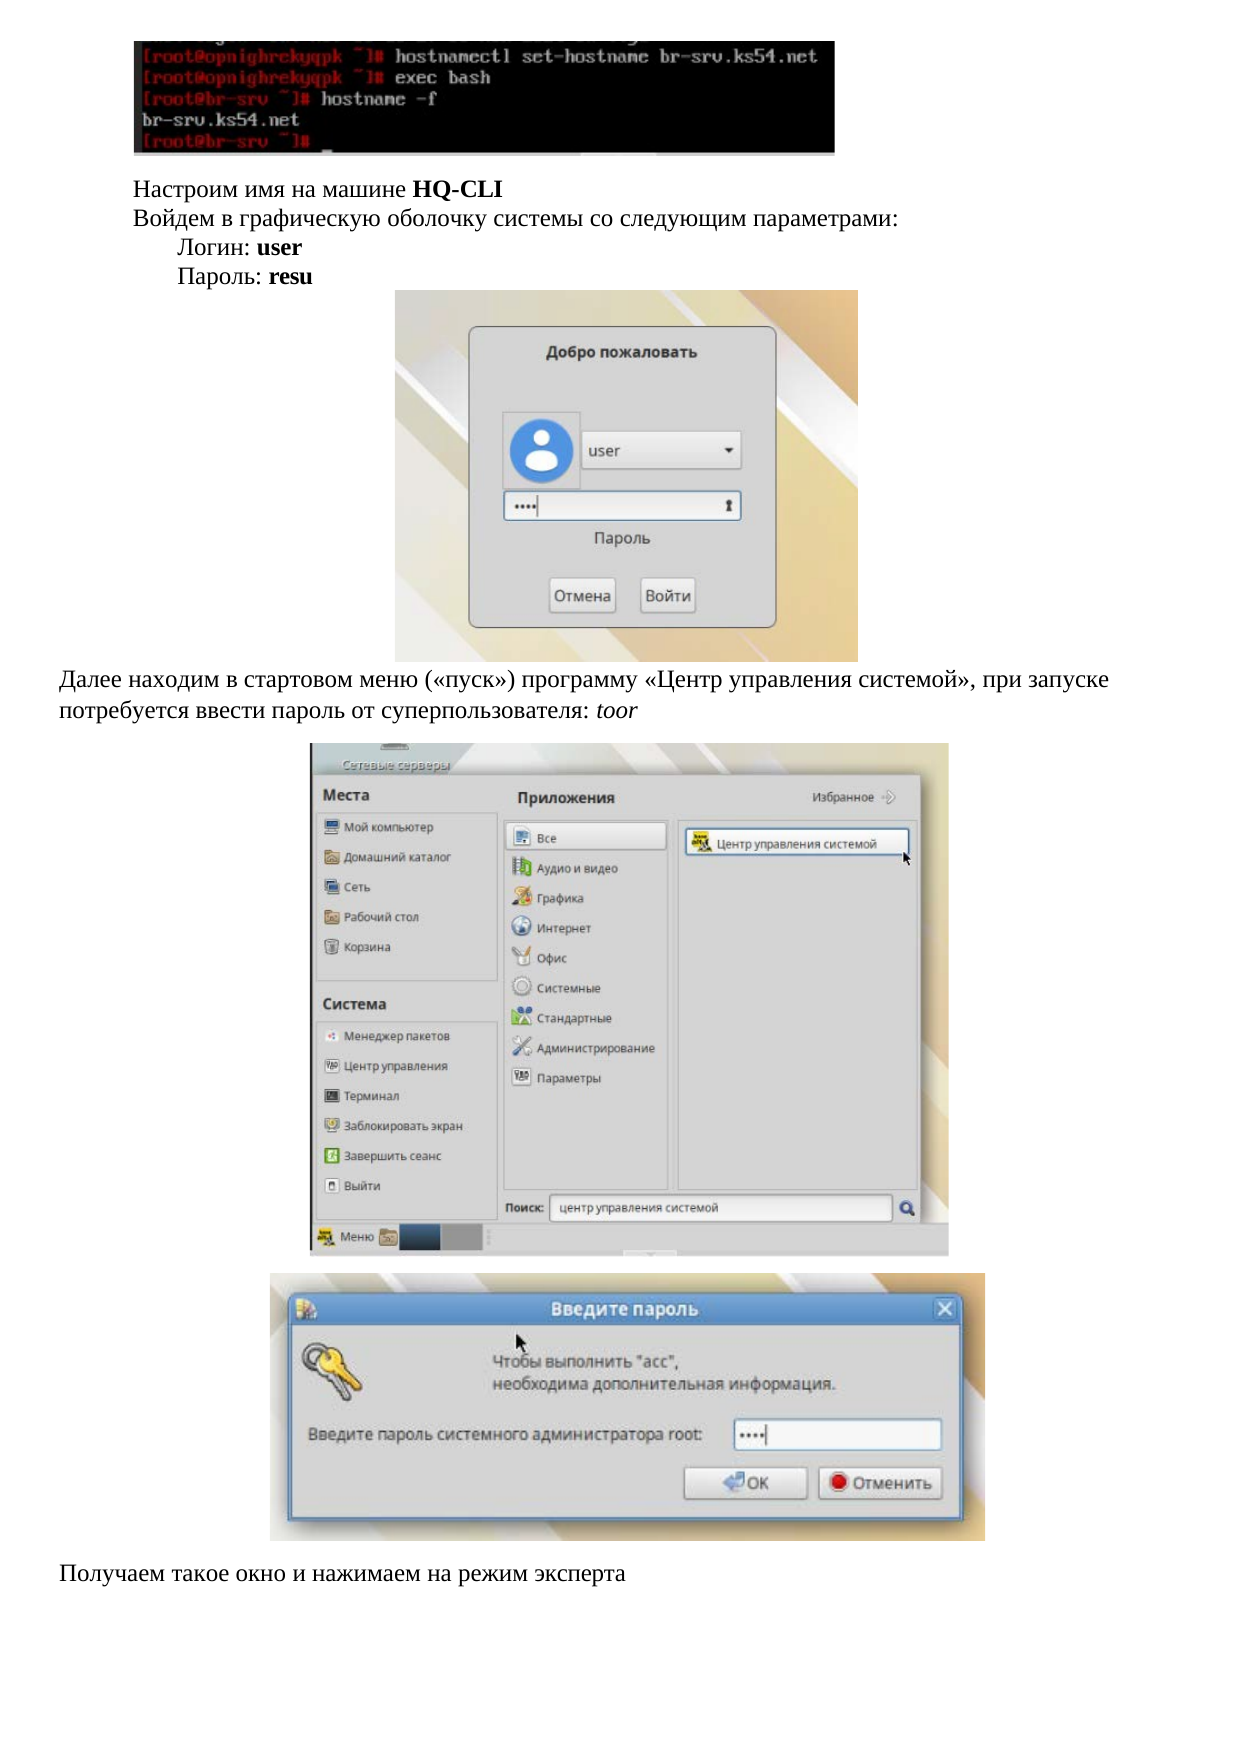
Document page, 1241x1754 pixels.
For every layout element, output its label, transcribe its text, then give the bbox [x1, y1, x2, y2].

picture [133, 41, 835, 156]
picture [269, 1273, 986, 1288]
text Далее находим в стартовом меню («пуск») программу «Центр управления системой», при запуске потребуется ввести пароль от суперпользователя: toor [59, 291, 1193, 723]
text Пароль: resu [177, 261, 1240, 289]
text Войдем в графическую оболочку системы со следующим параметрами: Логин: user [133, 203, 937, 261]
text Настроим имя на машине HQ-CLI [133, 174, 1240, 203]
text Получаем такое окно и нажимаем на режим эксперта [59, 1288, 1240, 1587]
picture [309, 743, 949, 1257]
